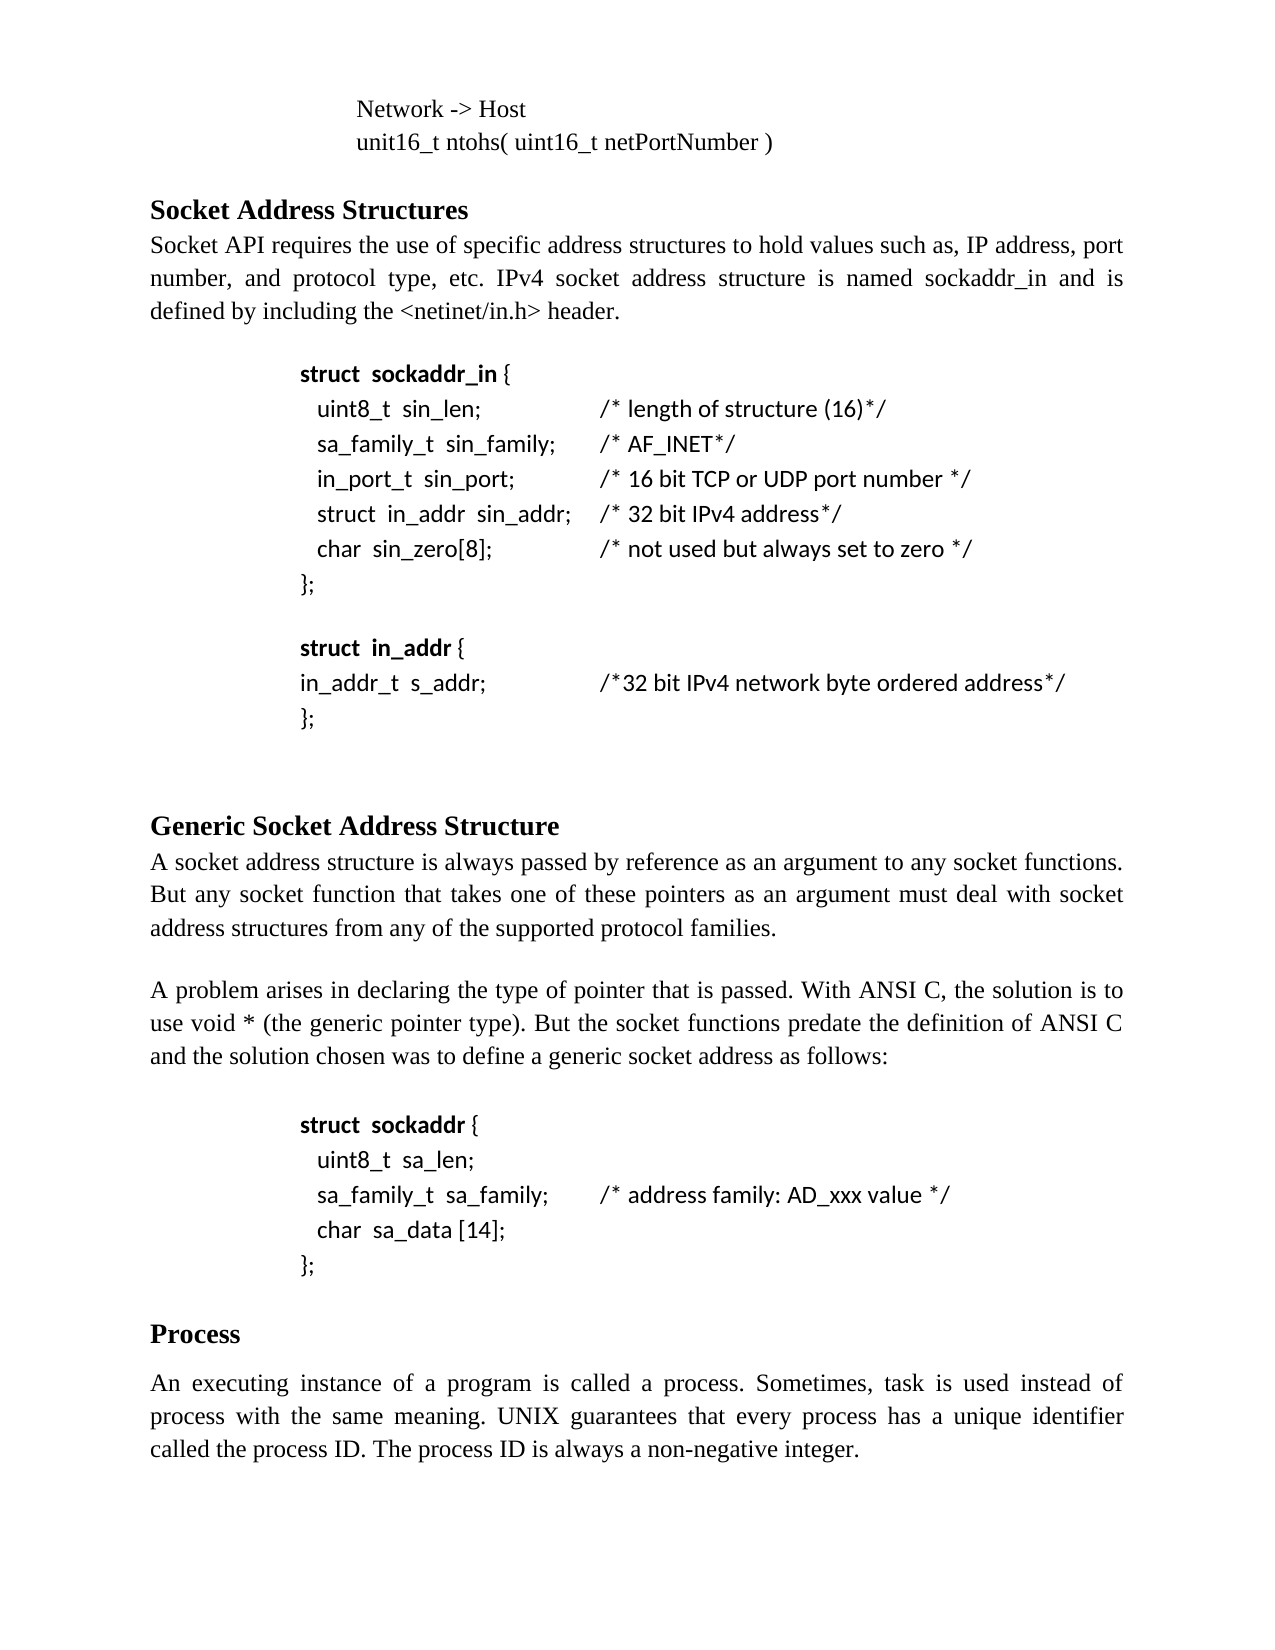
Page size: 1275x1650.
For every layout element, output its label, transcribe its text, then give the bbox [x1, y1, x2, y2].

text A socket address structure is always passed by reference as an argument to any socket functions. But any socket function that takes one of these pointers as an argument must deal with socket address structures from any of the supported protocol families. [150, 847, 1125, 941]
text Network -> Host [356, 94, 1125, 122]
text uint8_t sa_len; [300, 1144, 1125, 1174]
text sa_family_t sa_family; /* address family: AD_xxx value */ [300, 1179, 1125, 1209]
text Process [150, 1317, 1125, 1349]
text A problem arises in declaring the type of pointer that is passed. With ANSI C, the solution is to use void * (the generic pointer type). But the socket functions predate the definition of ANSI C and the solution chosen was to define a generic socket address as follows: [150, 975, 1125, 1069]
text }; [300, 1249, 1125, 1279]
text struct in_addr { in_addr_t s_addr; /*32 bit IPv4 network byte ordered address*/ }; [300, 632, 1125, 805]
text An executing instance of a program is called a process. Sometimes, task is used instead of process with the same meaning. UNIX guarantees that every process has a unique identifier called the process ID. The process ID is always a non-negative integer. [150, 1368, 1125, 1463]
text struct sockaddr { [300, 1109, 1125, 1139]
text Socket Address Structures [150, 193, 1125, 225]
text Socket API requires the use of specific address structures to hold values such as, IP address, port number, and protocol type, etc. IPv4 socket address structure is named sockaddr_in and is defined by including the <netinet/in.h> header. [150, 230, 1125, 325]
text char sa_data [14]; [300, 1214, 1125, 1244]
text Generic Socket Address Structure [150, 809, 1125, 842]
text struct sockaddr_in { uint8_t sin_len; /* length of structure (16)*/ sa_family_t sin_family; /* AF_INET*/ in_port_t sin_port; /* 16 bit TCP or UDP port number */ struct in_addr sin_addr; /* 32 bit IPv4 address*/ char sin_zero[8]; /* not used but always set to zero */ }; [300, 358, 1125, 599]
text unit16_t ntohs( uint16_t netPortNumber ) [356, 127, 1125, 156]
